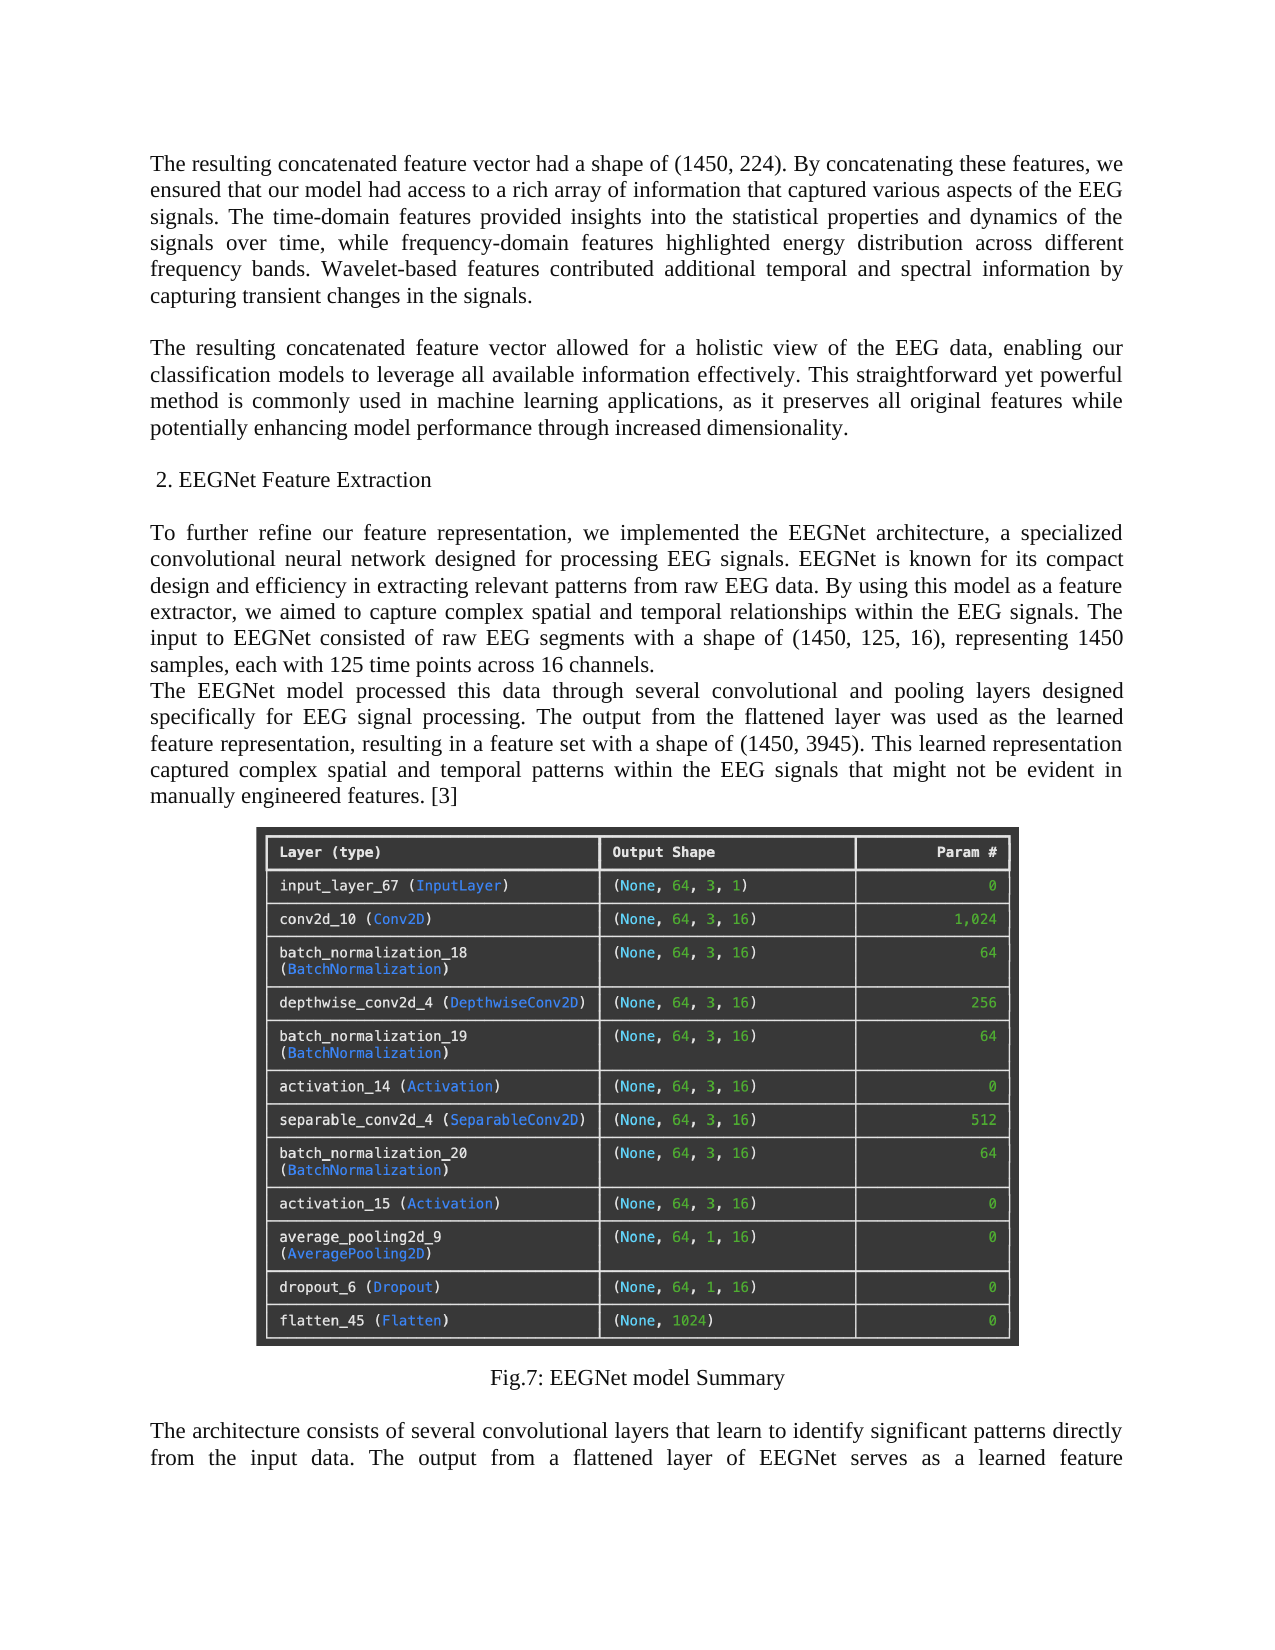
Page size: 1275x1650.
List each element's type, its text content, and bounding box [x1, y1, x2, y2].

text Fig.7: EEGNet model Summary [150, 1364, 1125, 1391]
text To further refine our feature representation, we implemented the EEGNet architecture, a specialized convolutional neural network designed for processing EEG signals. EEGNet is known for its compact design and efficiency in extracting relevant patterns from raw EEG data. By using this model as a feature extractor, we aimed to capture complex spatial and temporal relationships within the EEG signals. The input to EEGNet consisted of raw EEG segments with a shape of (1450, 125, 16), representing 1450 samples, each with 125 time points across 16 channels. [150, 519, 1125, 677]
picture [256, 827, 1019, 1346]
text The resulting concatenated feature vector had a shape of (1450, 224). By concatenating these features, we ensured that our model had access to a rich array of information that captured various aspects of the EEG signals. The time-domain features provided insights into the statistical properties and dynamics of the signals over time, while frequency-domain features highlighted energy distribution across different frequency bands. Wavelet-based features contributed additional temporal and spectral information by capturing transient changes in the signals. [150, 150, 1125, 308]
text The resulting concatenated feature vector allowed for a holistic view of the EEG data, enabling our classification models to leverage all available information effectively. This straightforward yet powerful method is commonly used in machine learning applications, as it preserves all original features while potentially enhancing model performance through increased dimensionality. [150, 334, 1125, 440]
text The EEGNet model processed this data through several convolutional and pooling layers designed specifically for EEG signal processing. The output from the flattened layer was used as the learned feature representation, resulting in a feature set with a shape of (1450, 3945). This learned representation captured complex spatial and temporal patterns within the EEG signals that might not be evident in manually engineered features. [3] [150, 677, 1125, 809]
text 2. EEGNet Feature Extraction [150, 466, 1125, 493]
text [150, 1417, 1125, 1470]
